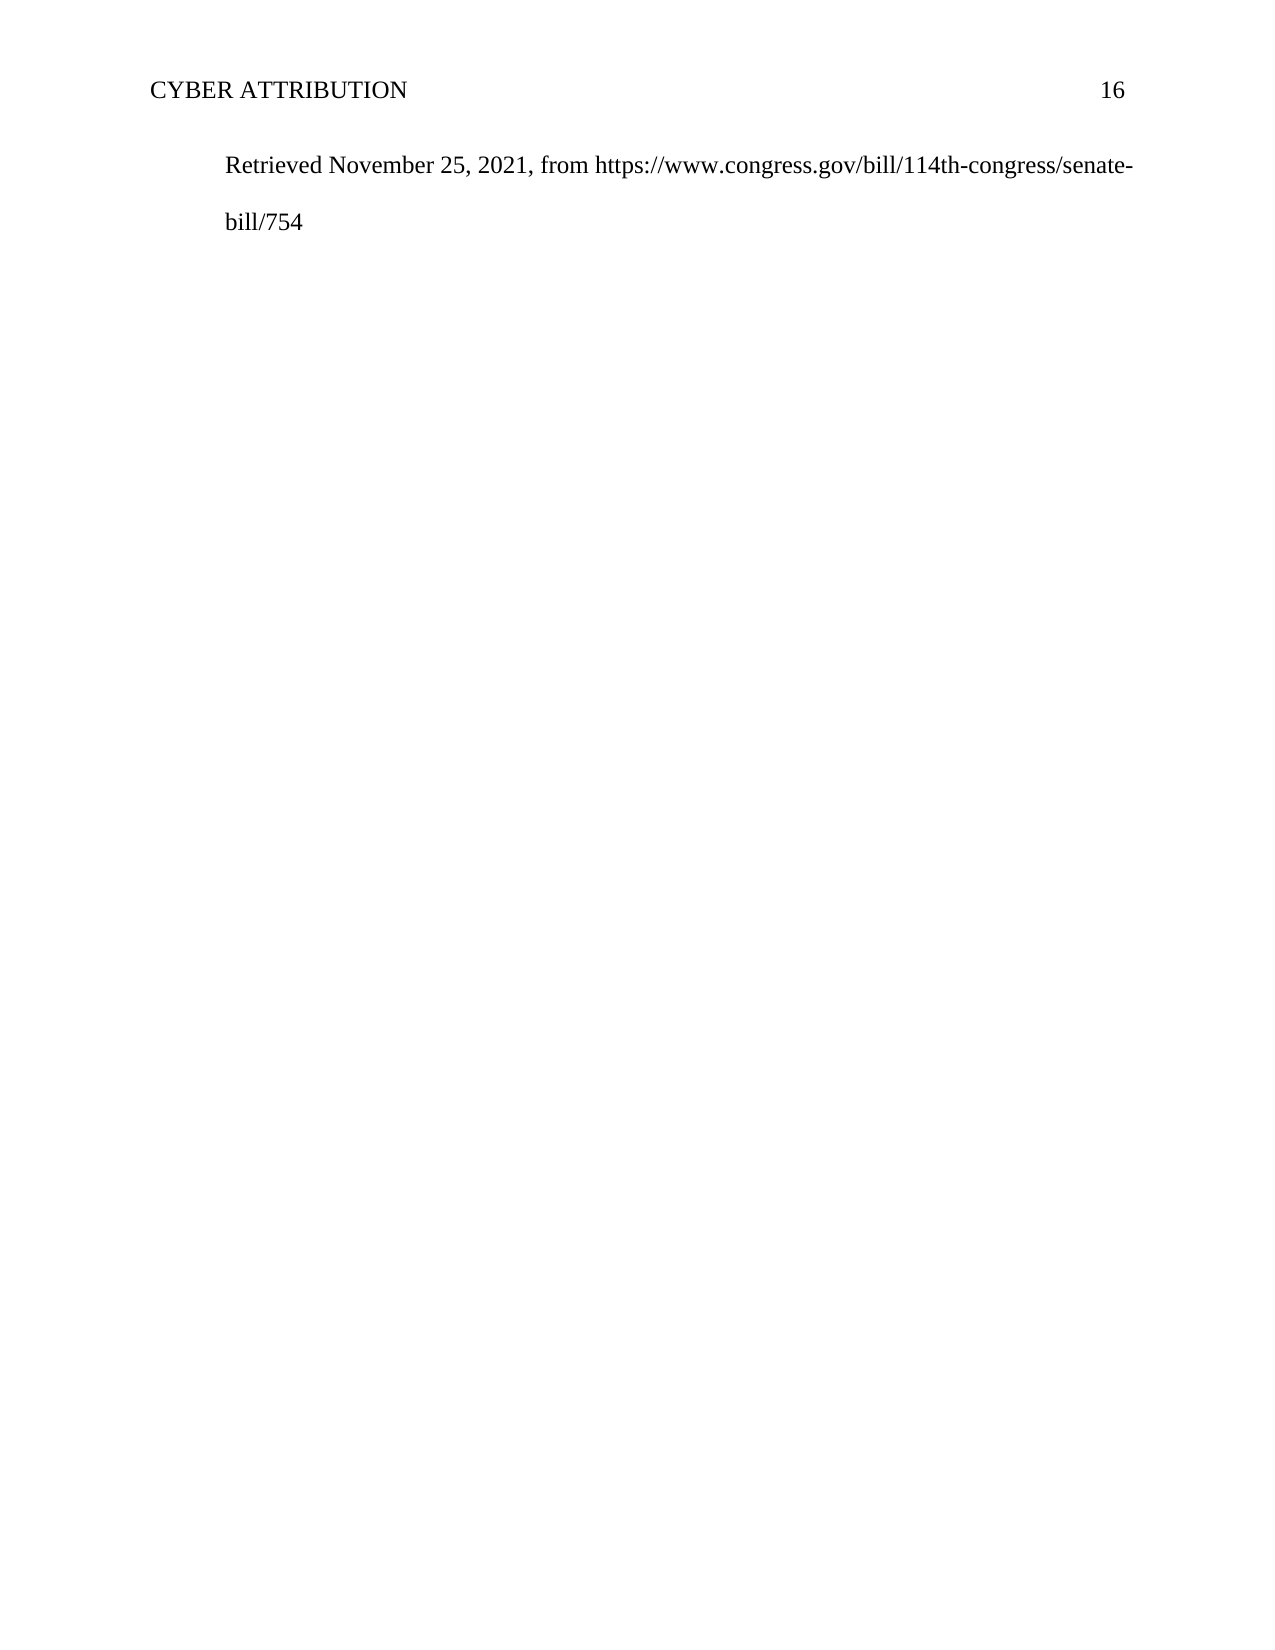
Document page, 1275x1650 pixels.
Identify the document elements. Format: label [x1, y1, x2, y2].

text [150, 150, 1134, 236]
